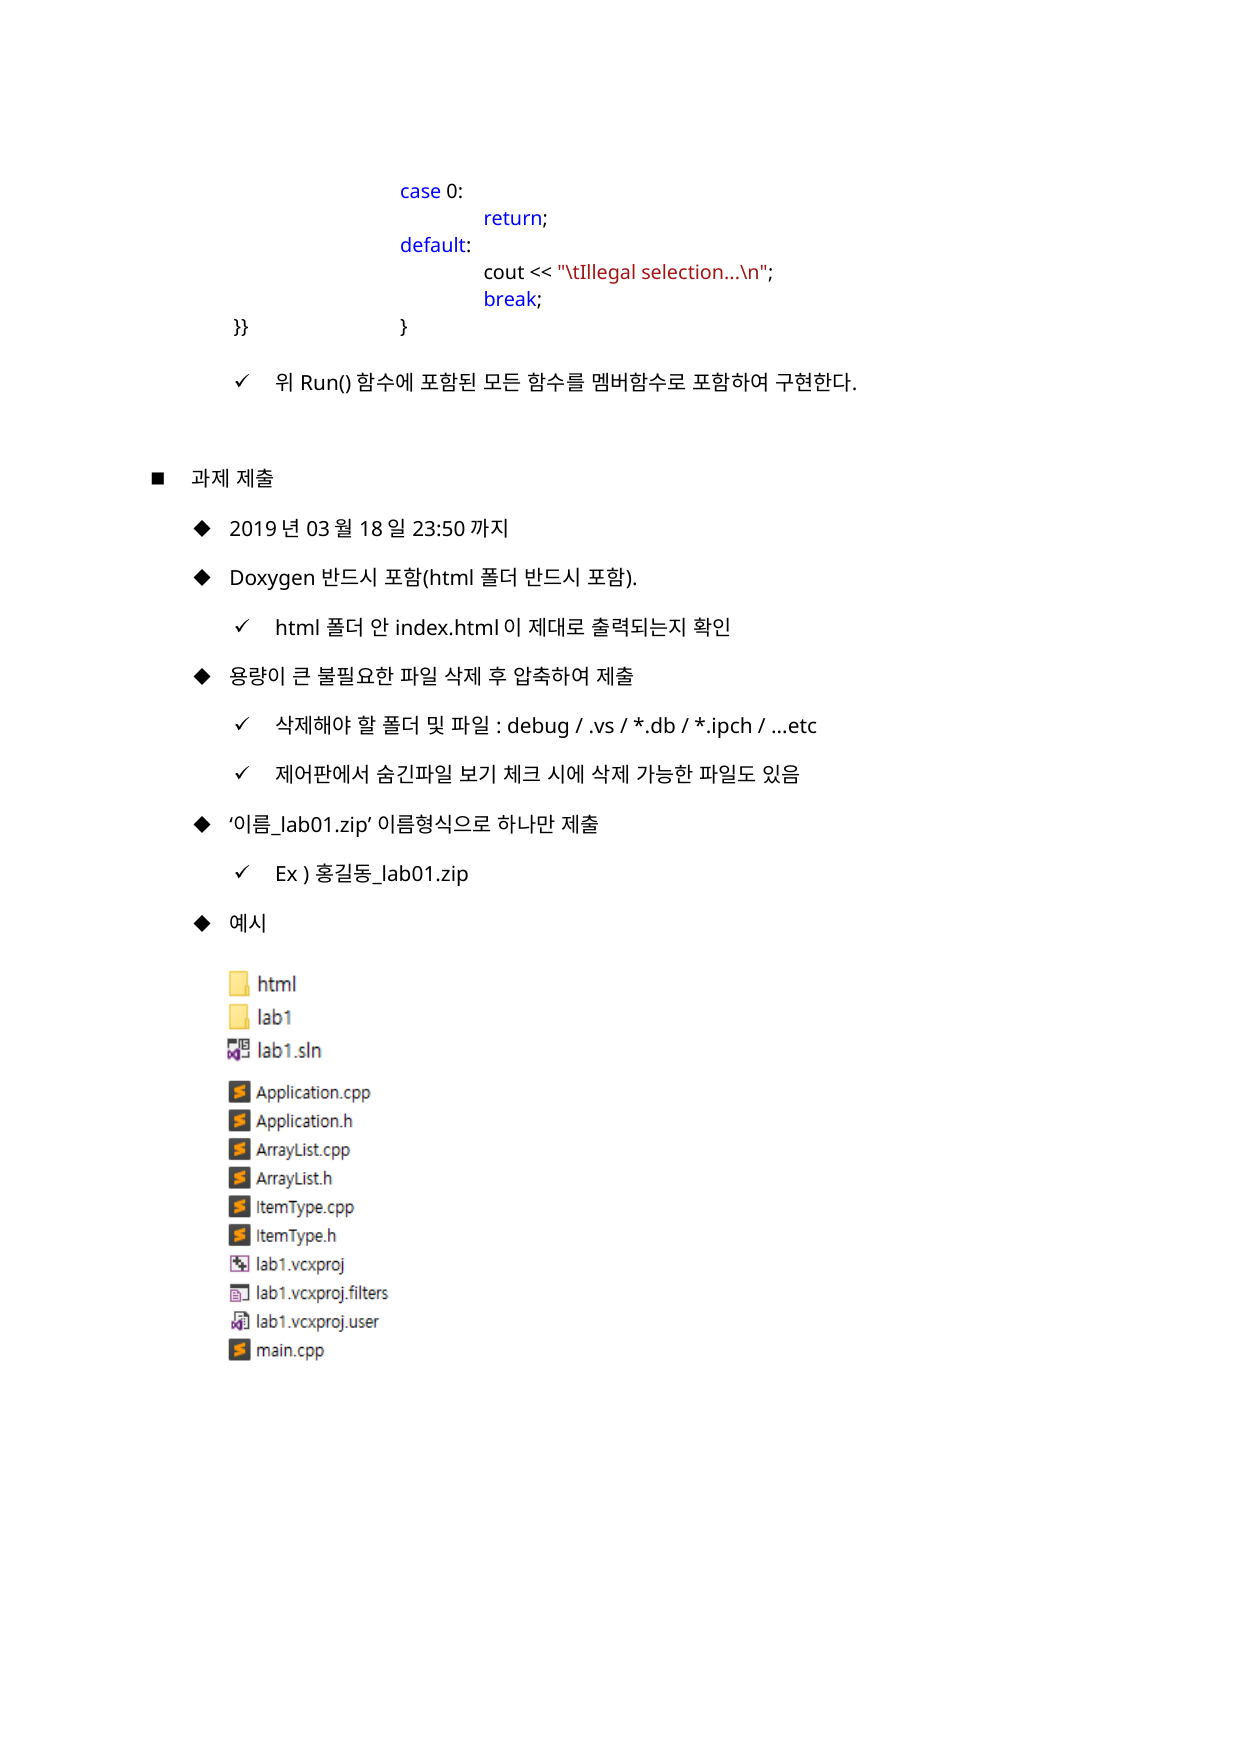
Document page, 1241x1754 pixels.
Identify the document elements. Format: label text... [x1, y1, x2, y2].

text break; [233, 285, 1090, 312]
text default: [233, 231, 1090, 258]
list Doxygen 반드시 포함(html 폴더 반드시 포함). [192, 561, 1090, 592]
list ‘이름_lab01.zip’ 이름형식으로 하나만 제출 [192, 808, 1090, 838]
text }} } [233, 312, 1090, 339]
list 2019년 03월 18일 23:50 까지 [192, 512, 1090, 542]
list Ex ) 홍길동_lab01.zip [233, 857, 1090, 888]
list 예시 [192, 907, 1090, 937]
text cout << "\tIllegal selection...\n"; [233, 258, 1090, 285]
list html 폴더 안 index.html이 제대로 출력되는지 확인 [233, 611, 1090, 641]
list 제어판에서 숨긴파일 보기 체크 시에 삭제 가능한 파일도 있음 [233, 759, 1090, 789]
text case 0: [233, 177, 1090, 204]
text return; [233, 204, 1090, 231]
list 과제 제출 [150, 463, 1090, 493]
list 용량이 큰 불필요한 파일 삭제 후 압축하여 제출 [192, 660, 1090, 690]
list 삭제해야 할 폴더 및 파일 : debug / .vs / *.db / *.ipch / ...etc [233, 709, 1090, 740]
list 위 Run() 함수에 포함된 모든 함수를 멤버함수로 포함하여 구현한다. [233, 366, 1090, 396]
picture [214, 957, 436, 1377]
